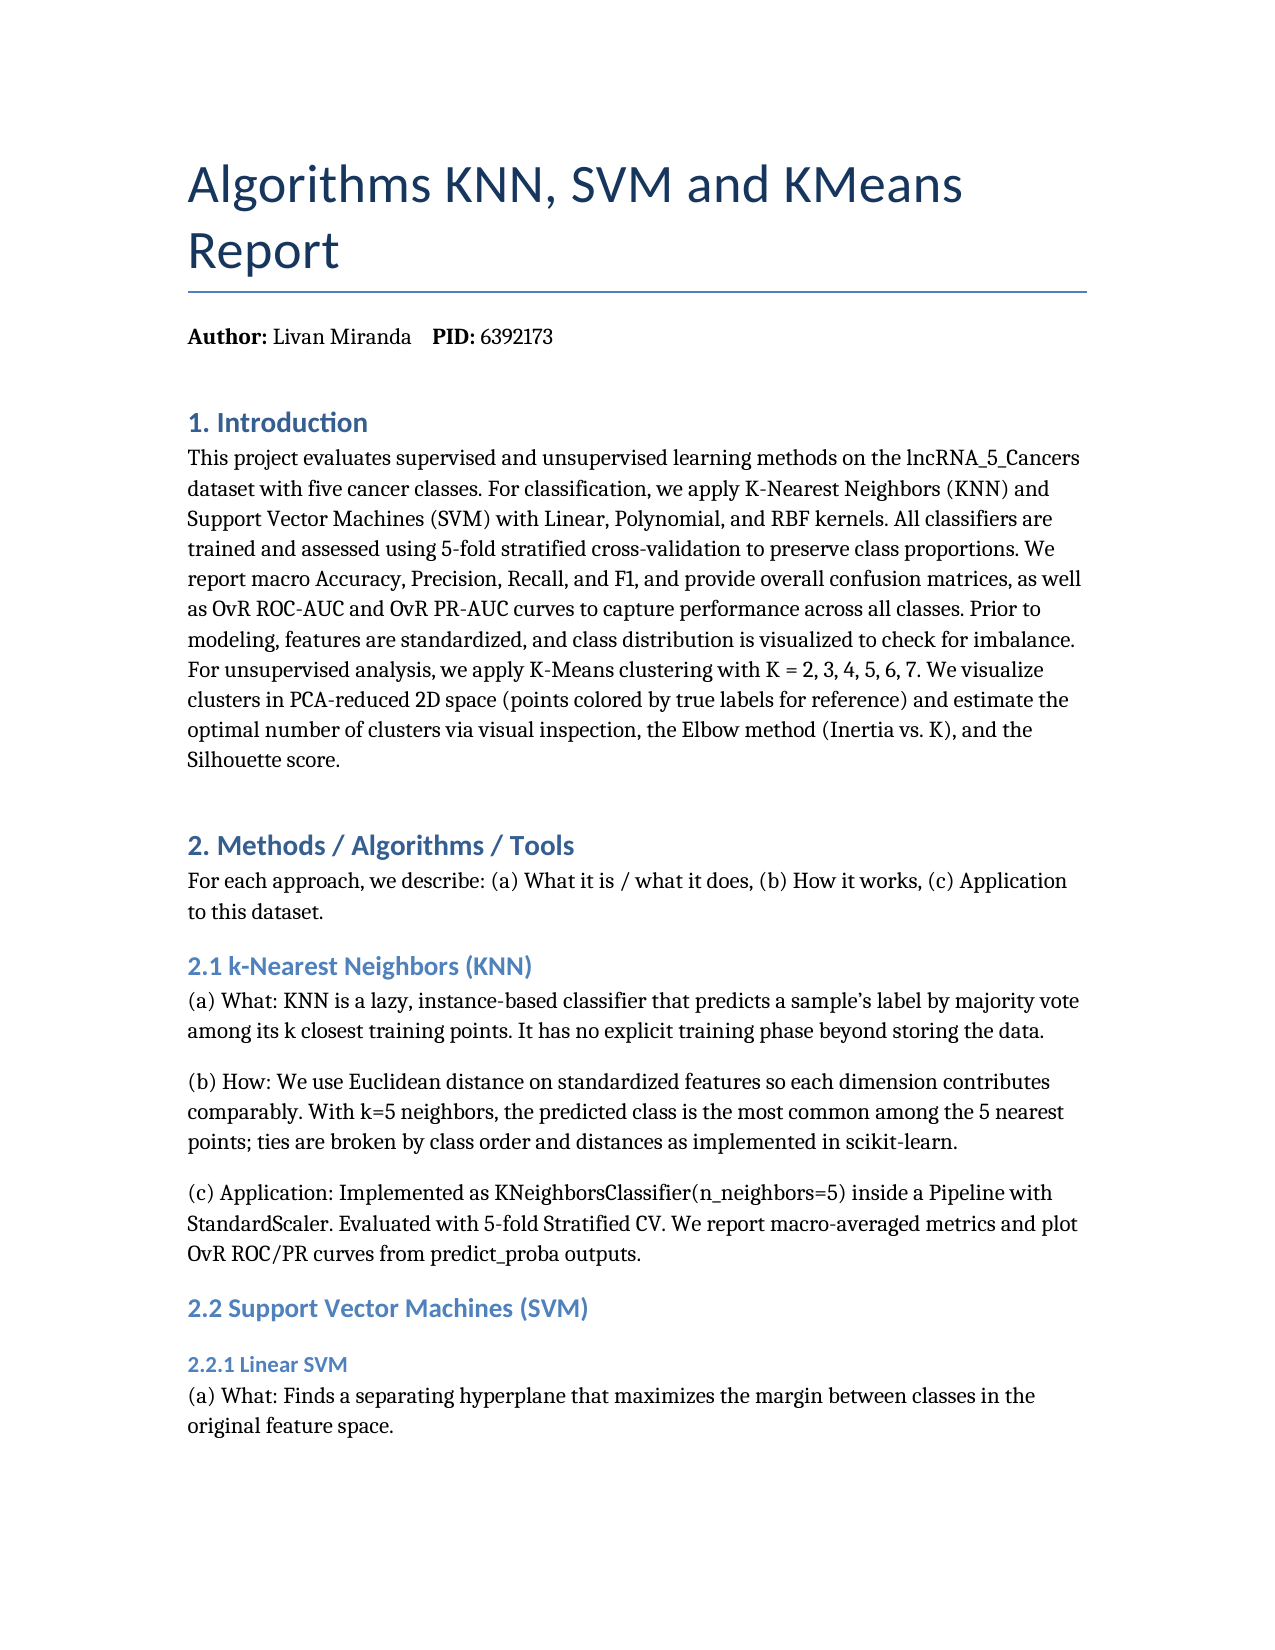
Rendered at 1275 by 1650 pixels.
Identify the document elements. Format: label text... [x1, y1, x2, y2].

title Algorithms KNN, SVM and KMeans Report [187, 150, 1087, 293]
text (a) What: Finds a separating hyperplane that maximizes the margin between classes in the original feature space. [187, 1383, 1087, 1439]
text (a) What: KNN is a lazy, instance-based classifier that predicts a sample’s label by majority vote among its k closest training points. It has no explicit training phase beyond storing the data. [187, 987, 1087, 1044]
text This project evaluates supervised and unsupervised learning methods on the lncRNA_5_Cancers dataset with five cancer classes. For classification, we apply K-Nearest Neighbors (KNN) and Support Vector Machines (SVM) with Linear, Polynomial, and RBF kernels. All classifiers are trained and assessed using 5-fold stratified cross-validation to preserve class proportions. We report macro Accuracy, Precision, Recall, and F1, and provide overall confusion matrices, as well as OvR ROC-AUC and OvR PR-AUC curves to capture performance across all classes. Prior to modeling, features are standardized, and class distribution is visualized to check for imbalance. For unsupervised analysis, we apply K-Means clustering with K = 2, 3, 4, 5, 6, 7. We visualize clusters in PCA-reduced 2D space (points colored by true labels for reference) and estimate the optimal number of clusters via visual inspection, the Elbow method (Inertia vs. K), and the Silhouette score. [187, 445, 1087, 773]
subtitle 2.1 k-Nearest Neighbors (KNN) [187, 949, 1087, 983]
subtitle 2.2.1 Linear SVM [187, 1350, 1087, 1378]
text Author: Livan Miranda PID: 6392173 [187, 324, 1087, 350]
subtitle 2.2 Support Vector Machines (SVM) [187, 1292, 1087, 1325]
subtitle 1. Introduction [187, 404, 1087, 440]
subtitle 2. Methods / Algorithms / Tools [187, 827, 1087, 863]
text For each approach, we describe: (a) What it is / what it does, (b) How it works, (c) Application to this dataset. [187, 868, 1087, 925]
